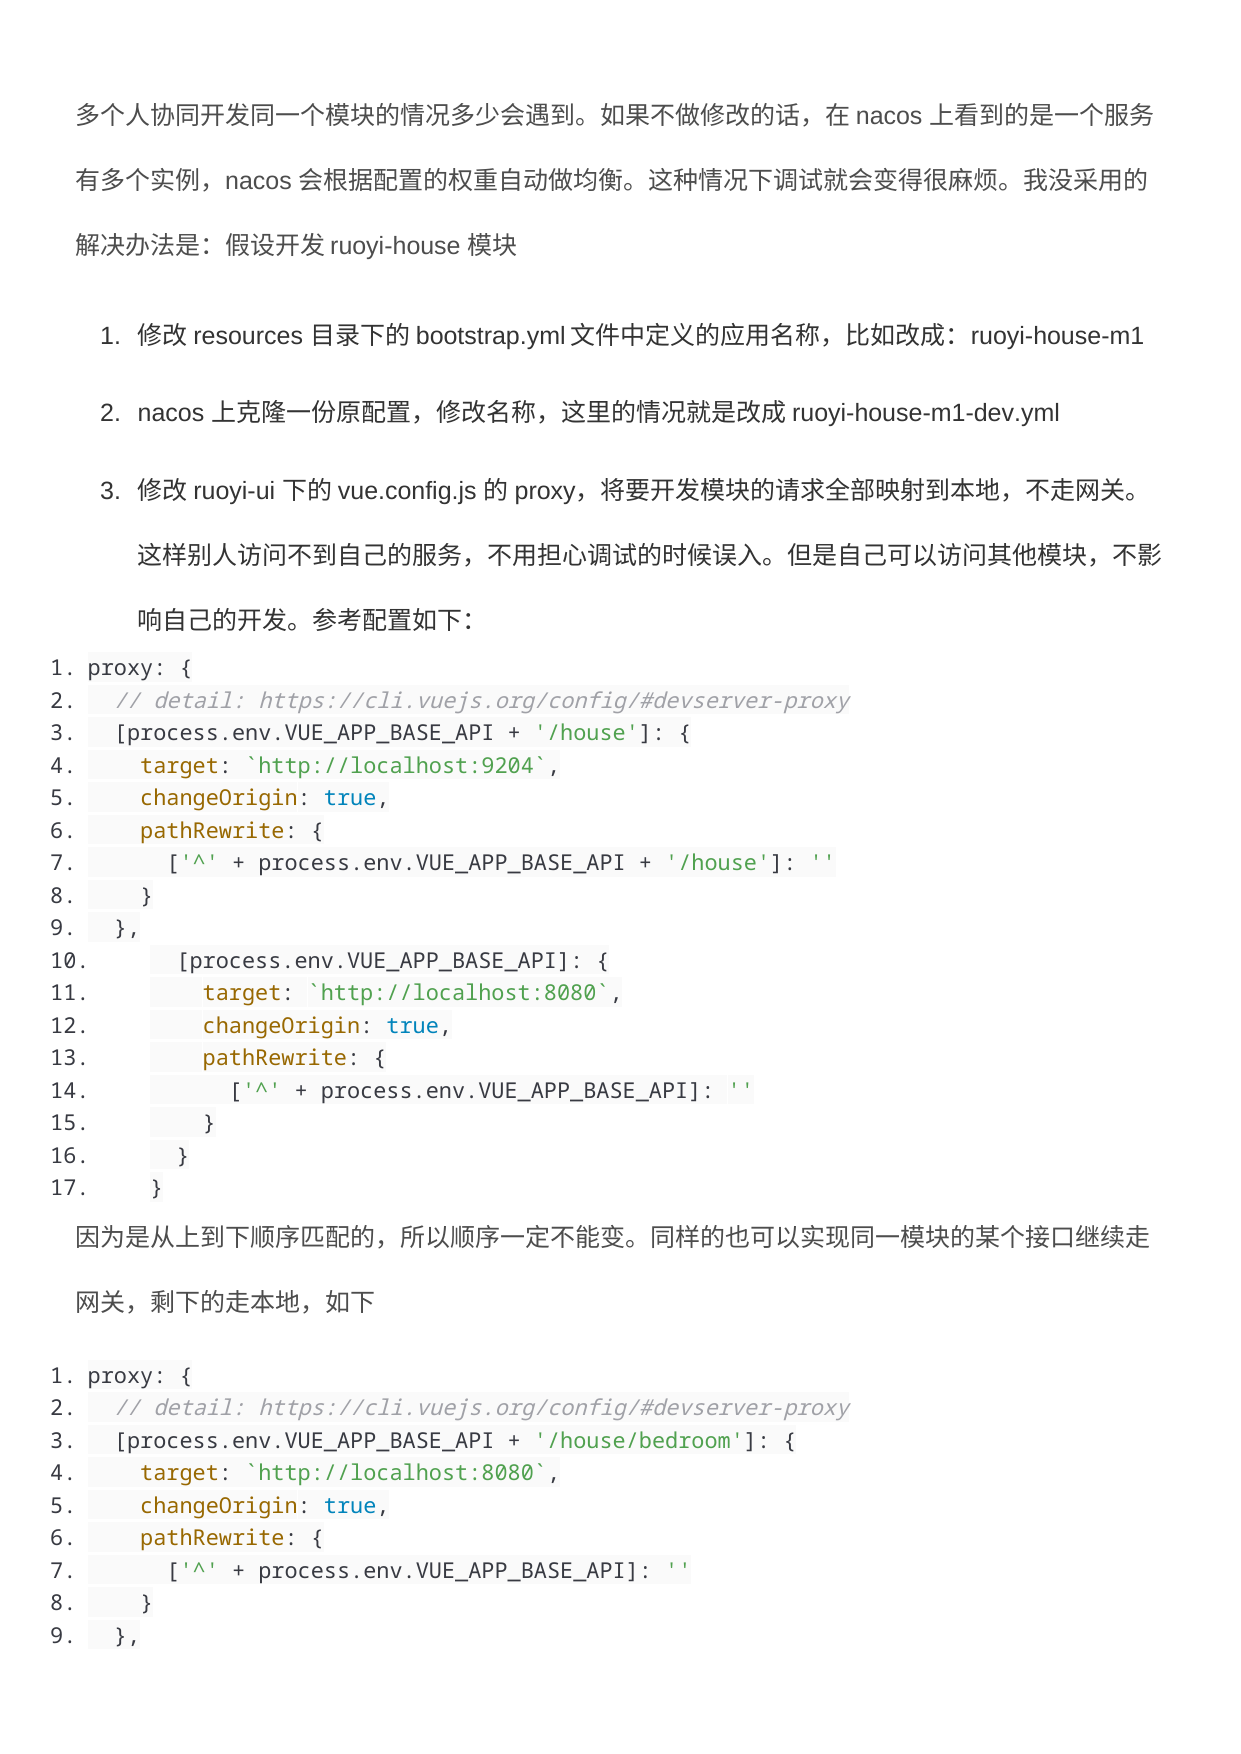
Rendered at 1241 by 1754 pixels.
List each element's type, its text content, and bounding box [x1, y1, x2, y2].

list proxy: { [50, 1358, 1165, 1391]
list // detail: https://cli.vuejs.org/config/#devserver-proxy [50, 683, 1165, 716]
list [process.env.VUE_APP_BASE_API + '/house/bedroom']: { [50, 1423, 1165, 1456]
list } [50, 878, 1165, 911]
list target: `http://localhost:9204`, [50, 748, 1165, 781]
list }, [50, 911, 1165, 943]
list nacos 上克隆一份原配置，修改名称，这里的情况就是改成 ruoyi-house-m1-dev.yml [100, 378, 1165, 443]
list changeOrigin: true, [50, 1008, 1165, 1041]
list pathRewrite: { [50, 813, 1165, 846]
list ['^' + process.env.VUE_APP_BASE_API + '/house']: '' [50, 846, 1165, 878]
list pathRewrite: { [50, 1041, 1165, 1073]
list } [50, 1171, 1165, 1203]
list ['^' + process.env.VUE_APP_BASE_API]: '' [50, 1553, 1165, 1586]
list [process.env.VUE_APP_BASE_API]: { [50, 943, 1165, 976]
list }, [50, 1618, 1165, 1651]
list } [50, 1138, 1165, 1171]
list } [50, 1106, 1165, 1138]
list 修改 resources 目录下的 bootstrap.yml文件中定义的应用名称，比如改成：ruoyi-house-m1 [100, 301, 1165, 366]
list // detail: https://cli.vuejs.org/config/#devserver-proxy [50, 1391, 1165, 1423]
text 因为是从上到下顺序匹配的，所以顺序一定不能变。同样的也可以实现同一模块的某个接口继续走网关，剩下的走本地，如下 [75, 1203, 1165, 1333]
list proxy: { [50, 651, 1165, 683]
list 修改 ruoyi-ui 下的 vue.config.js 的 proxy，将要开发模块的请求全部映射到本地，不走网关。这样别人访问不到自己的服务，不用担心调试的时候误入。但是自己可以访问其他模块，不影响自己的开发。参考配置如下： [100, 456, 1165, 651]
list } [50, 1586, 1165, 1618]
list target: `http://localhost:8080`, [50, 976, 1165, 1008]
list target: `http://localhost:8080`, [50, 1456, 1165, 1488]
list changeOrigin: true, [50, 1488, 1165, 1521]
list [process.env.VUE_APP_BASE_API + '/house']: { [50, 716, 1165, 748]
list changeOrigin: true, [50, 781, 1165, 813]
list pathRewrite: { [50, 1521, 1165, 1553]
list ['^' + process.env.VUE_APP_BASE_API]: '' [50, 1073, 1165, 1106]
text 多个人协同开发同一个模块的情况多少会遇到。如果不做修改的话，在 nacos 上看到的是一个服务有多个实例，nacos 会根据配置的权重自动做均衡。这种情况下调试就会变得很麻烦。我没采用的解决办法是：假设开发ruoyi-house 模块 [75, 81, 1165, 276]
